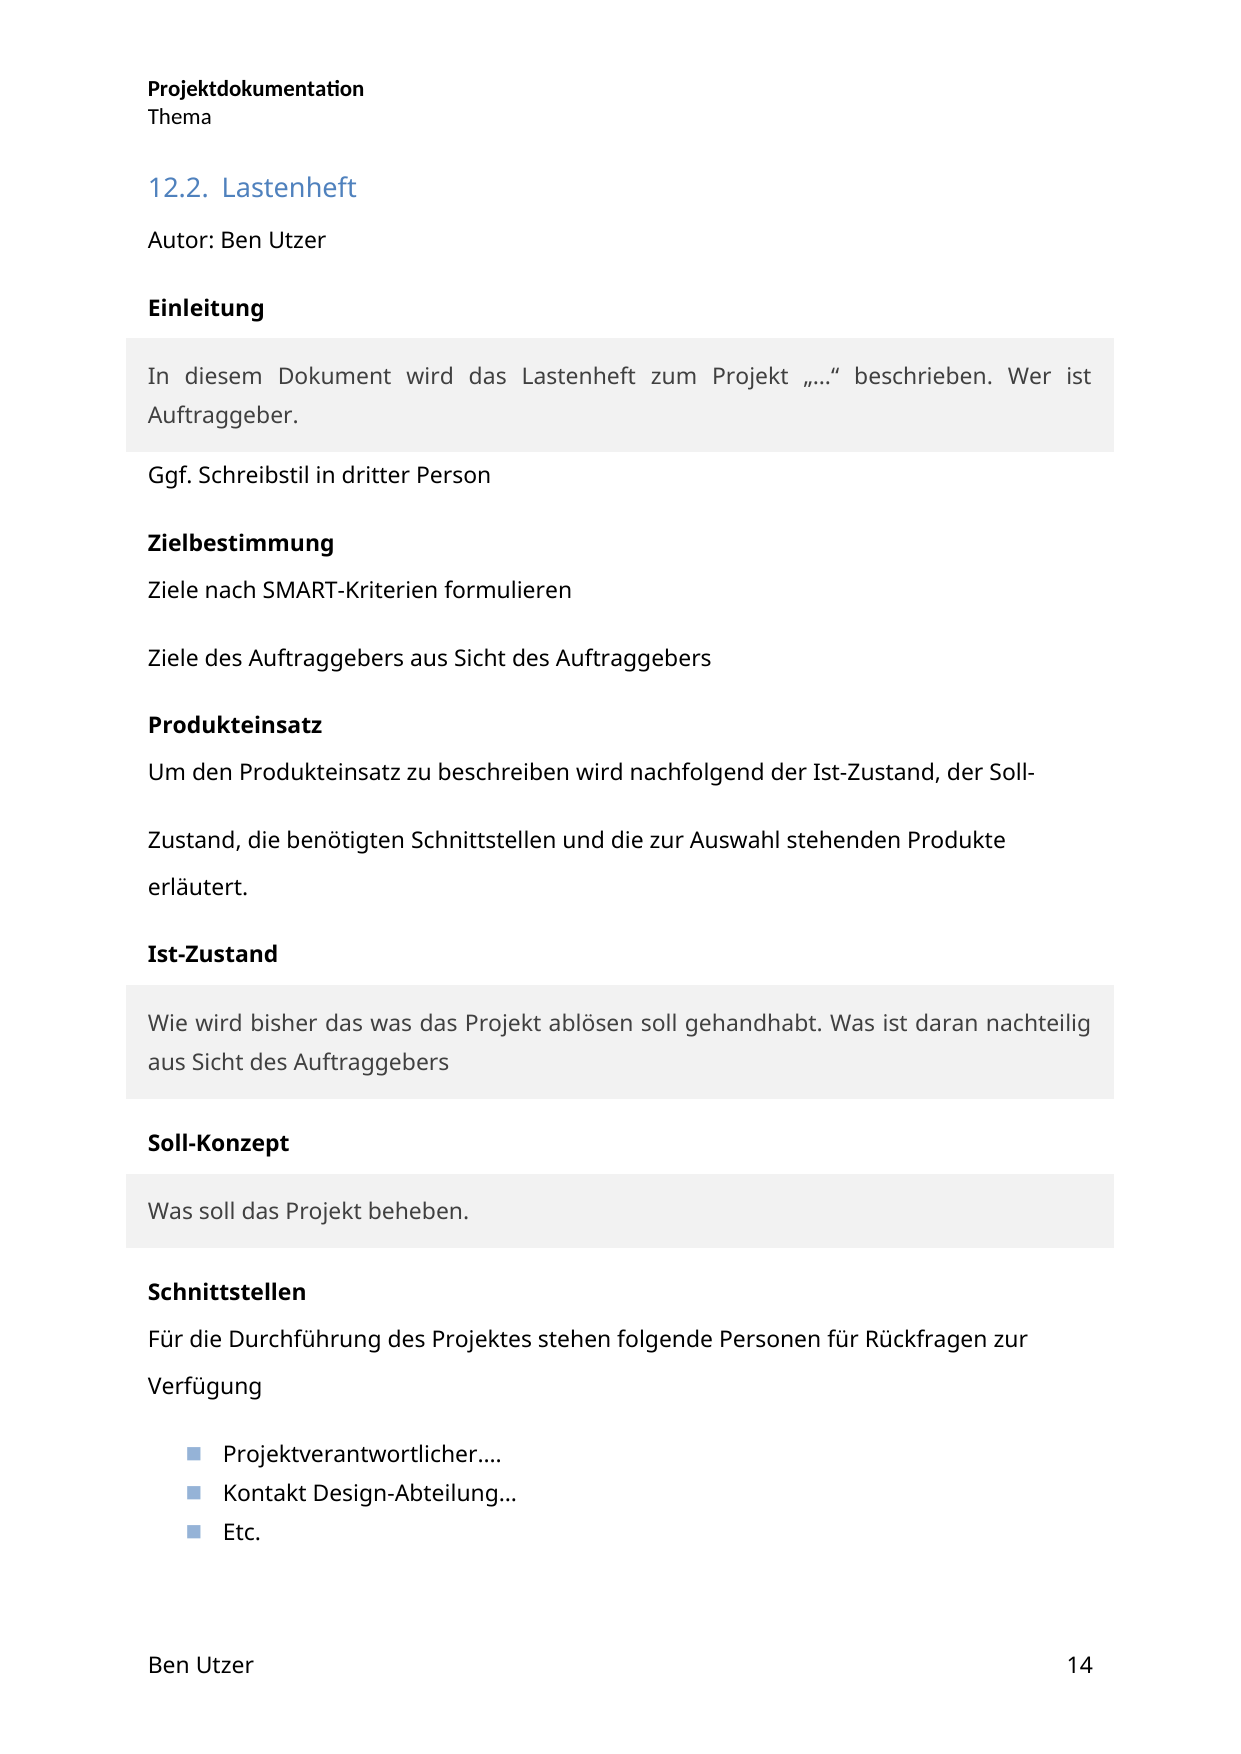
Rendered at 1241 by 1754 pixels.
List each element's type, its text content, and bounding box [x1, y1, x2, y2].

subtitle Ist-Zustand [148, 938, 1093, 969]
text Zustand, die benötigten Schnittstellen und die zur Auswahl stehenden Produkte erläutert. [148, 824, 1093, 902]
text In diesem Dokument wird das Lastenheft zum Projekt „…“ beschrieben. Wer ist Auftraggeber. [127, 339, 1113, 451]
list Kontakt Design-Abteilung… [185, 1477, 1093, 1508]
text Wie wird bisher das was das Projekt ablösen soll gehandhabt. Was ist daran nachteilig aus Sicht des Auftraggebers [127, 986, 1113, 1098]
text Für die Durchführung des Projektes stehen folgende Personen für Rückfragen zur Verfügung [148, 1323, 1093, 1401]
subtitle Produkteinsatz [148, 709, 1093, 740]
subtitle Schnittstellen [148, 1276, 1093, 1308]
list Etc. [185, 1516, 1093, 1547]
subtitle Lastenheft [148, 168, 1093, 205]
subtitle Soll-Konzept [148, 1127, 1093, 1158]
text Autor: Ben Utzer [148, 224, 1093, 255]
list Projektverantwortlicher…. [185, 1438, 1093, 1469]
subtitle Einleitung [148, 291, 1093, 323]
text Was soll das Projekt beheben. [127, 1175, 1113, 1247]
text Ziele nach SMART-Kriterien formulieren [148, 574, 1093, 605]
text Um den Produkteinsatz zu beschreiben wird nachfolgend der Ist-Zustand, der Soll- [148, 756, 1093, 787]
subtitle Zielbestimmung [148, 527, 1093, 558]
text Ziele des Auftraggebers aus Sicht des Auftraggebers [148, 641, 1093, 673]
text Ggf. Schreibstil in dritter Person [148, 459, 1093, 490]
